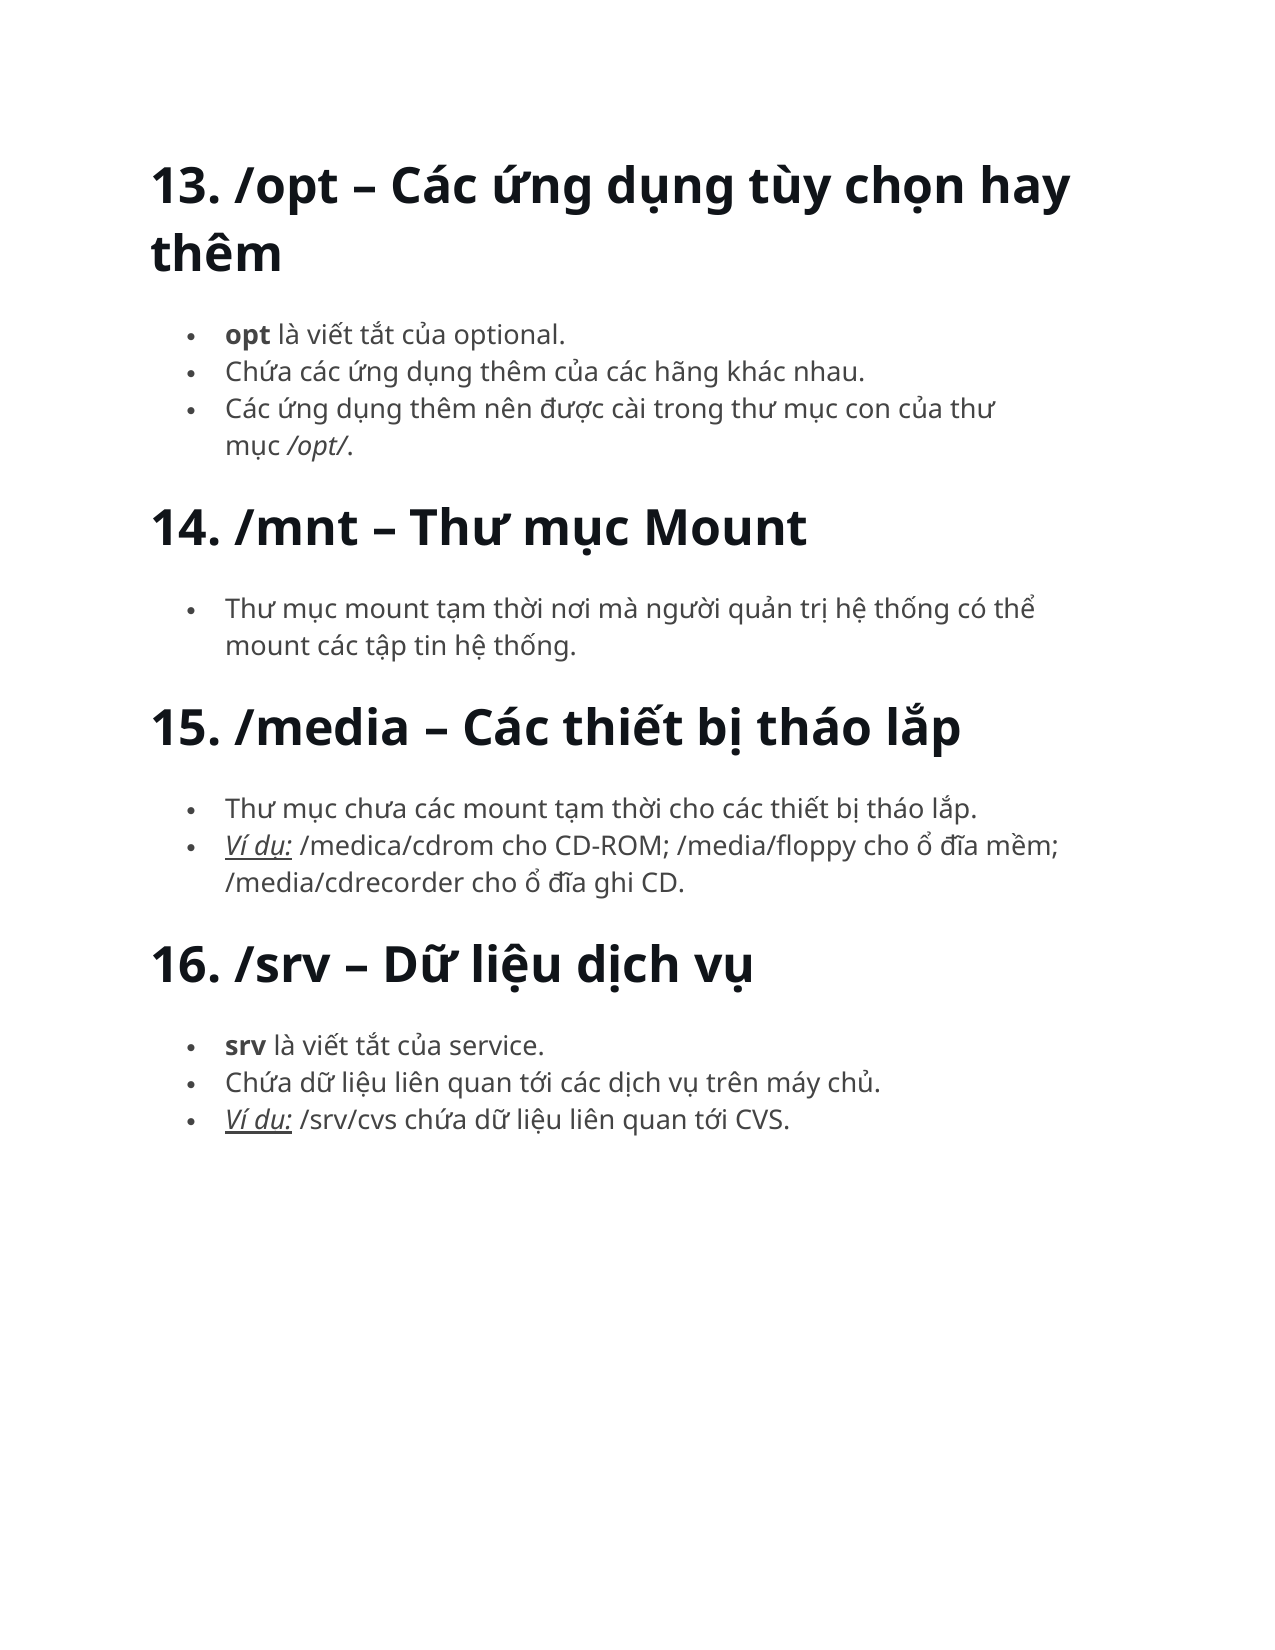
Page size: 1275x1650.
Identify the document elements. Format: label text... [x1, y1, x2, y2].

text 13. /opt – Các ứng dụng tùy chọn hay thêm [150, 150, 1125, 286]
list Chứa dữ liệu liên quan tới các dịch vụ trên máy chủ. [187, 1063, 1125, 1100]
text 15. /media – Các thiết bị tháo lắp [150, 692, 1125, 760]
list Ví dụ: /medica/cdrom cho CD-ROM; /media/floppy cho ổ đĩa mềm; /media/cdrecorder cho ổ đĩa ghi CD. [187, 826, 1125, 900]
text 16. /srv – Dữ liệu dịch vụ [150, 929, 1125, 997]
list Ví dụ: /srv/cvs chứa dữ liệu liên quan tới CVS. [187, 1100, 1125, 1137]
list Chứa các ứng dụng thêm của các hãng khác nhau. [187, 352, 1125, 389]
list opt là viết tắt của optional. [187, 315, 1125, 352]
list srv là viết tắt của service. [187, 1027, 1125, 1063]
text 14. /mnt – Thư mục Mount [150, 492, 1125, 560]
list Thư mục mount tạm thời nơi mà người quản trị hệ thống có thể mount các tập tin hệ thống. [187, 589, 1125, 663]
list Các ứng dụng thêm nên được cài trong thư mục con của thư mục /opt/. [187, 389, 1125, 463]
list Thư mục chưa các mount tạm thời cho các thiết bị tháo lắp. [187, 789, 1125, 826]
